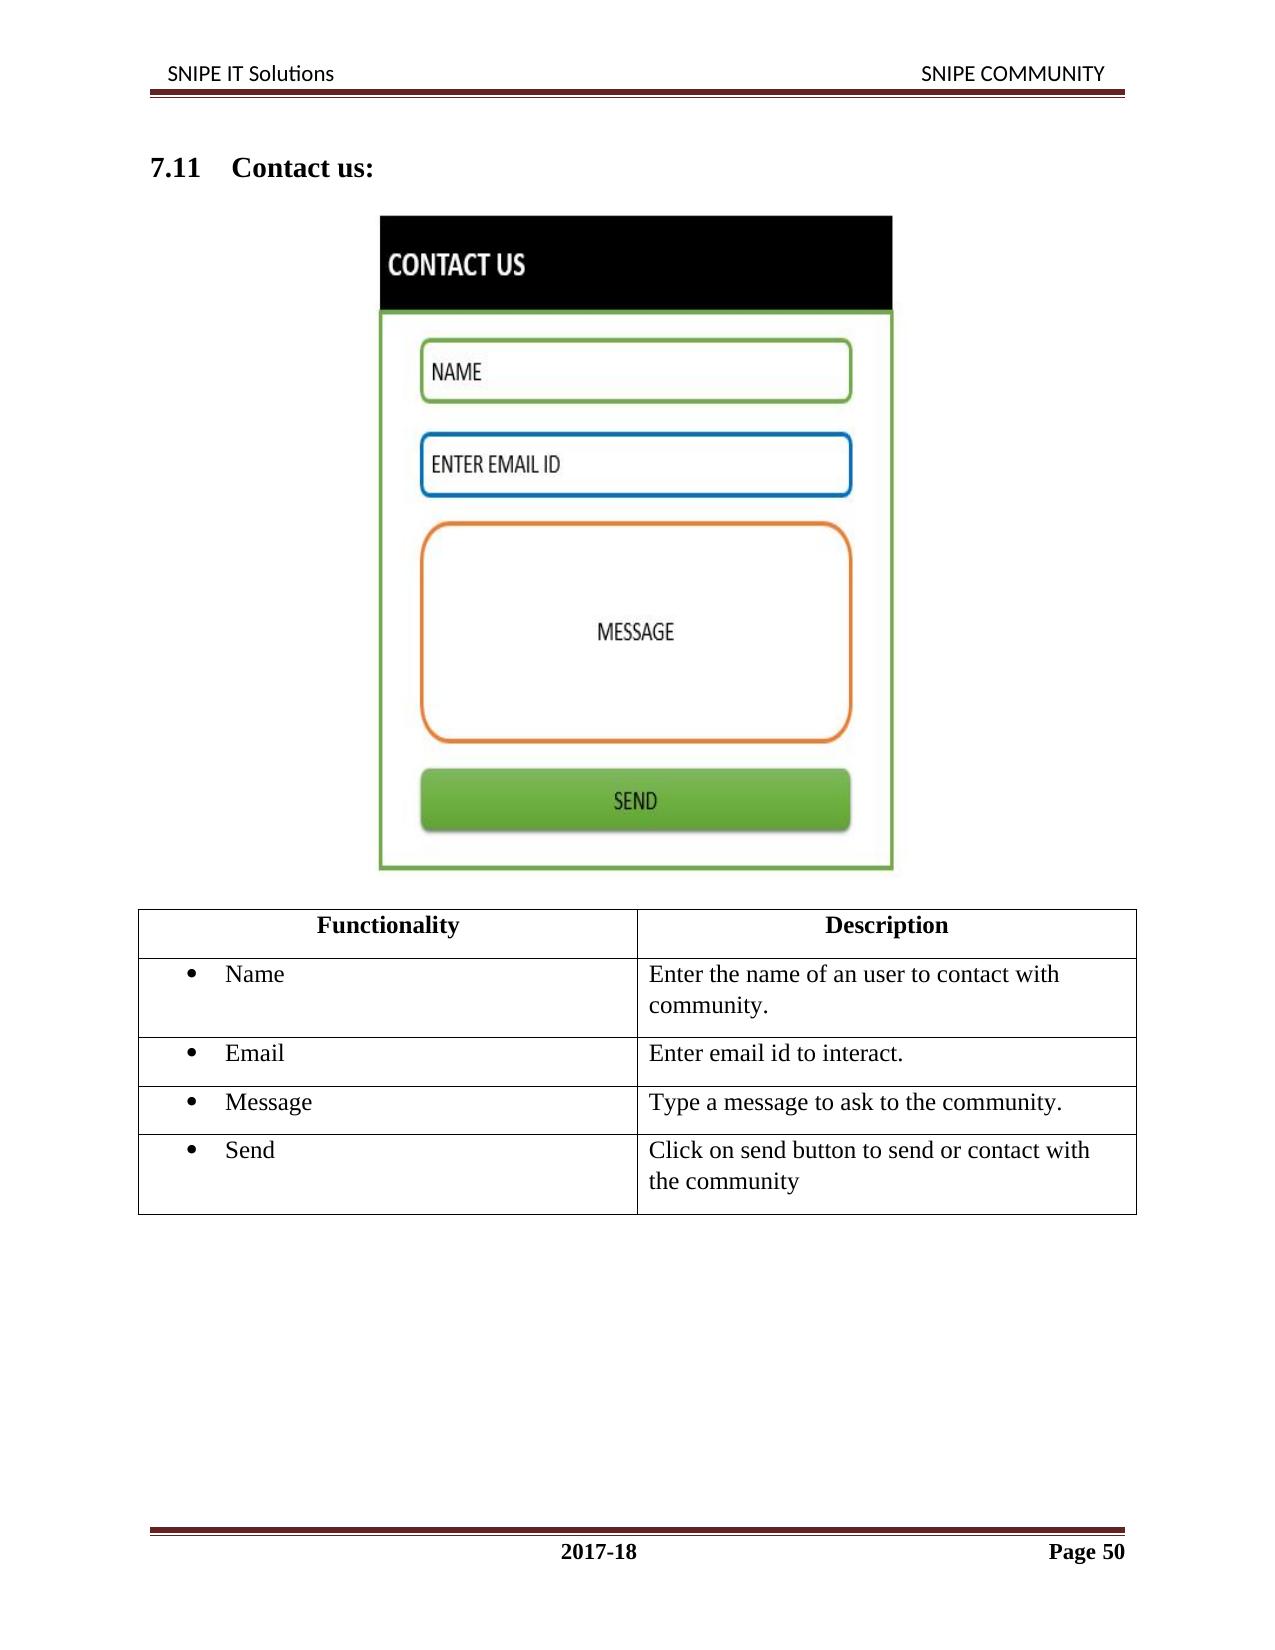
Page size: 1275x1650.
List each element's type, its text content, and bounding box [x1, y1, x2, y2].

table_cell Click on send button to send or contact with the community [638, 1135, 1136, 1214]
table_cell Enter the name of an user to contact with community. [638, 959, 1136, 1037]
list Contact us: [150, 150, 1125, 183]
table_cell Name [139, 959, 637, 1037]
table_cell Email [139, 1038, 637, 1086]
table_cell Type a message to ask to the community. [638, 1087, 1136, 1134]
table_cell Message [139, 1087, 637, 1134]
picture [367, 202, 908, 891]
table_header Functionality [139, 910, 637, 958]
table_cell Enter email id to interact. [638, 1038, 1136, 1086]
table_header Description [638, 910, 1136, 958]
table_cell Send [139, 1135, 637, 1214]
